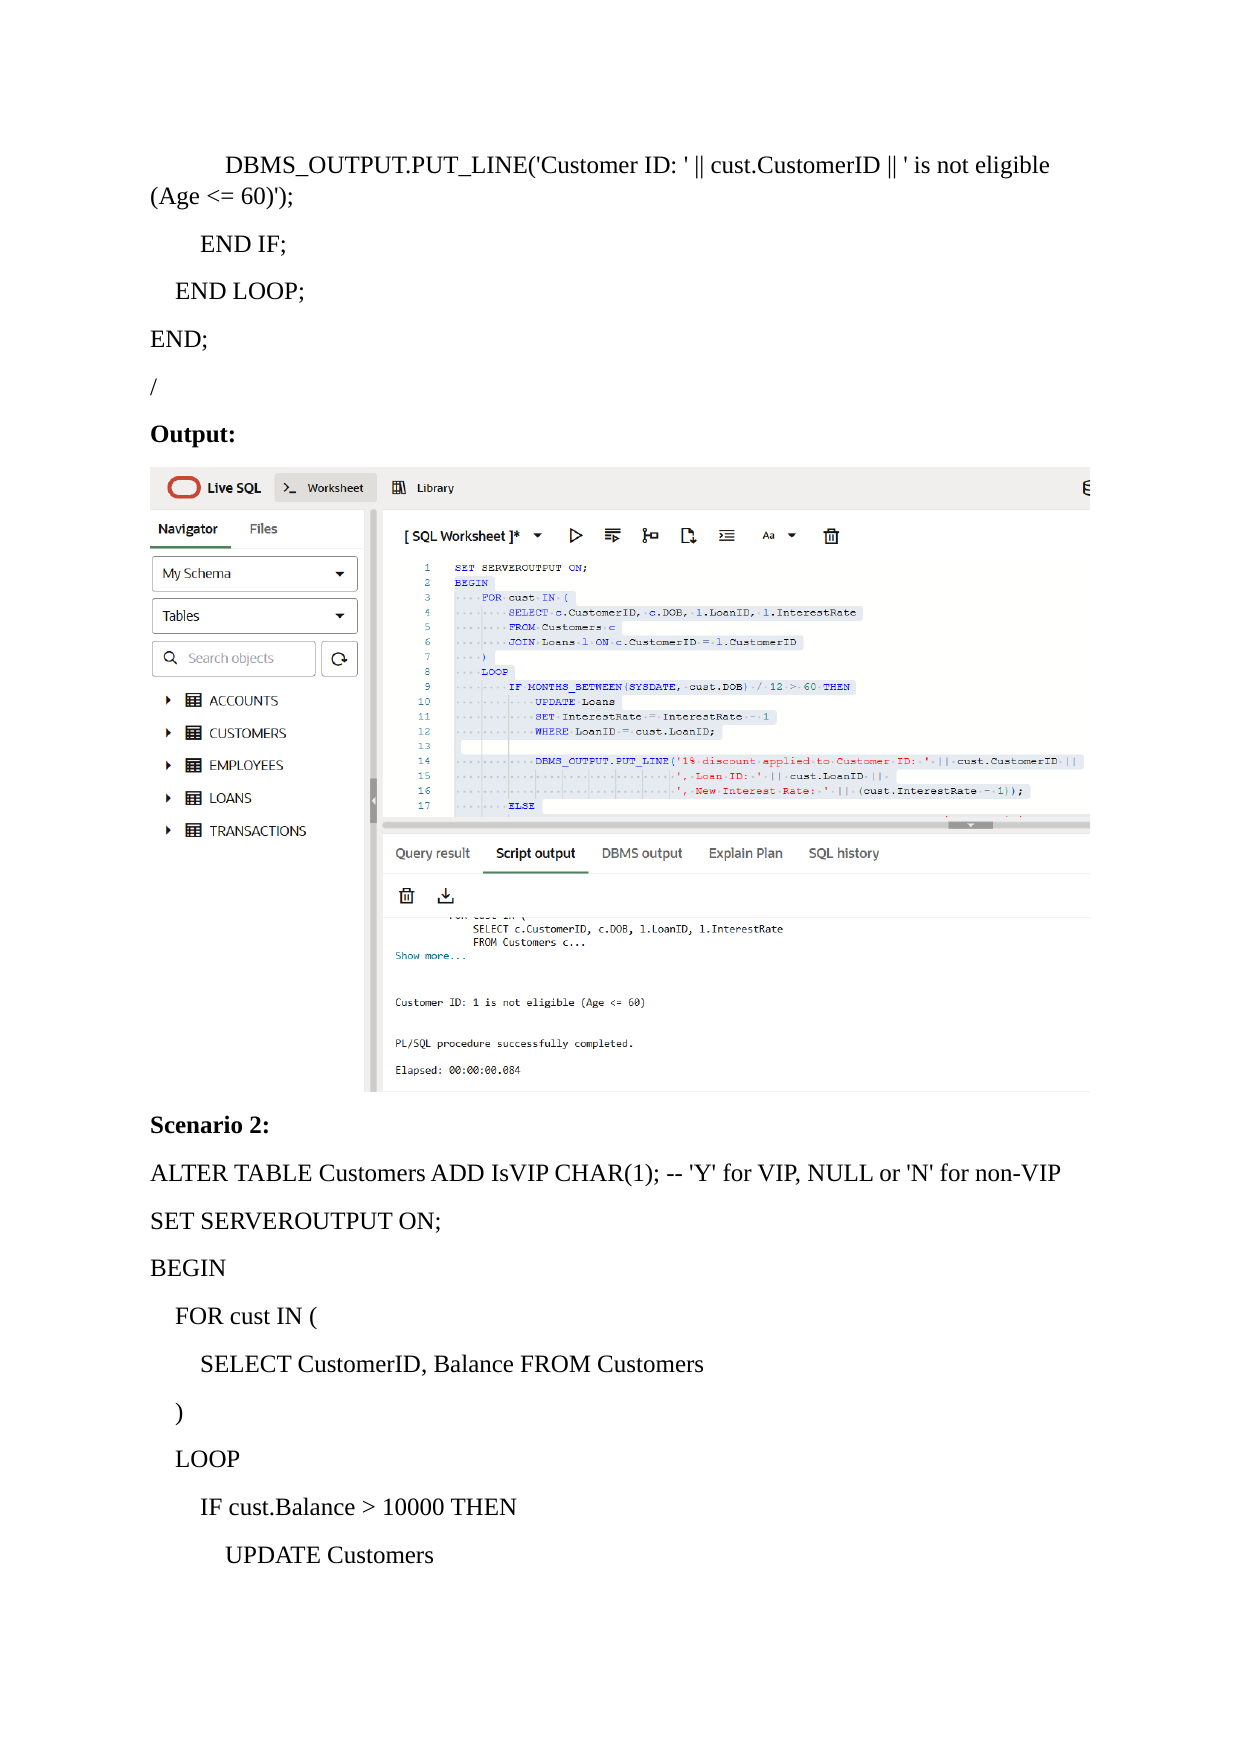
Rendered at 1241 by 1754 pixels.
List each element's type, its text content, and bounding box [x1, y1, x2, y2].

text / [150, 372, 1090, 401]
text SELECT CustomerID, Balance FROM Customers [150, 1349, 1090, 1378]
text Scenario 2: [150, 1110, 1090, 1139]
text ALTER TABLE Customers ADD IsVIP CHAR(1); -- 'Y' for VIP, NULL or 'N' for non-VIP [150, 1158, 1090, 1187]
picture [150, 467, 1091, 1092]
text SET SERVEROUTPUT ON; [150, 1206, 1090, 1234]
text BEGIN [150, 1253, 1090, 1282]
text END; [150, 324, 1090, 353]
text END IF; [150, 229, 1090, 257]
text Output: [150, 419, 1090, 448]
text IF cust.Balance > 10000 THEN [150, 1492, 1090, 1521]
text DBMS_OUTPUT.PUT_LINE('Customer ID: ' || cust.CustomerID || ' is not eligible (Age <= 60)'); [150, 150, 1090, 210]
text UPDATE Customers [150, 1540, 1090, 1568]
text FOR cust IN ( [150, 1301, 1090, 1330]
text END LOOP; [150, 276, 1090, 305]
text LOOP [150, 1444, 1090, 1473]
text ) [150, 1397, 1090, 1425]
